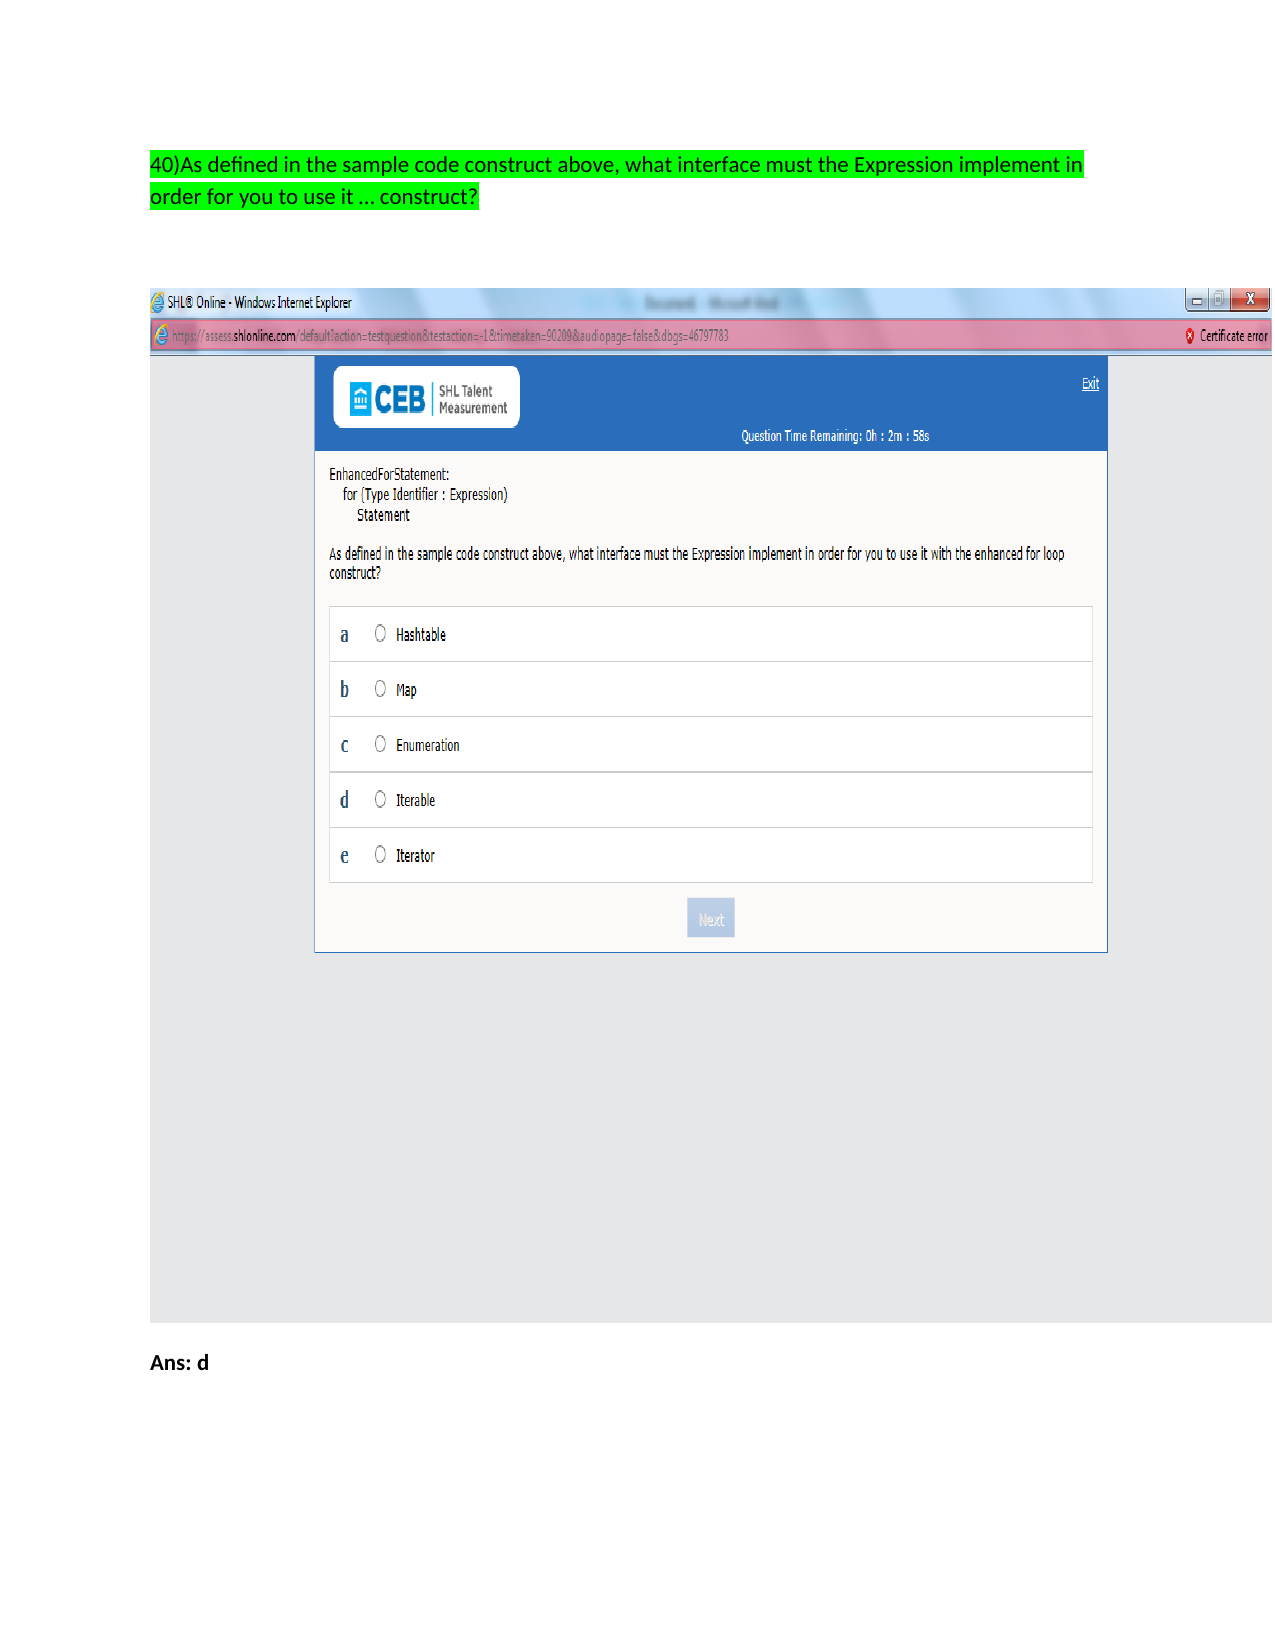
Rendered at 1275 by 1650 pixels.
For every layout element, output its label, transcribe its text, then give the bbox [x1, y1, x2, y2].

picture [150, 288, 1272, 1323]
text 40)As defined in the sample code construct above, what interface must the Expression implement in order for you to use it … construct? [150, 150, 1125, 210]
text Ans: d [150, 1348, 1125, 1376]
